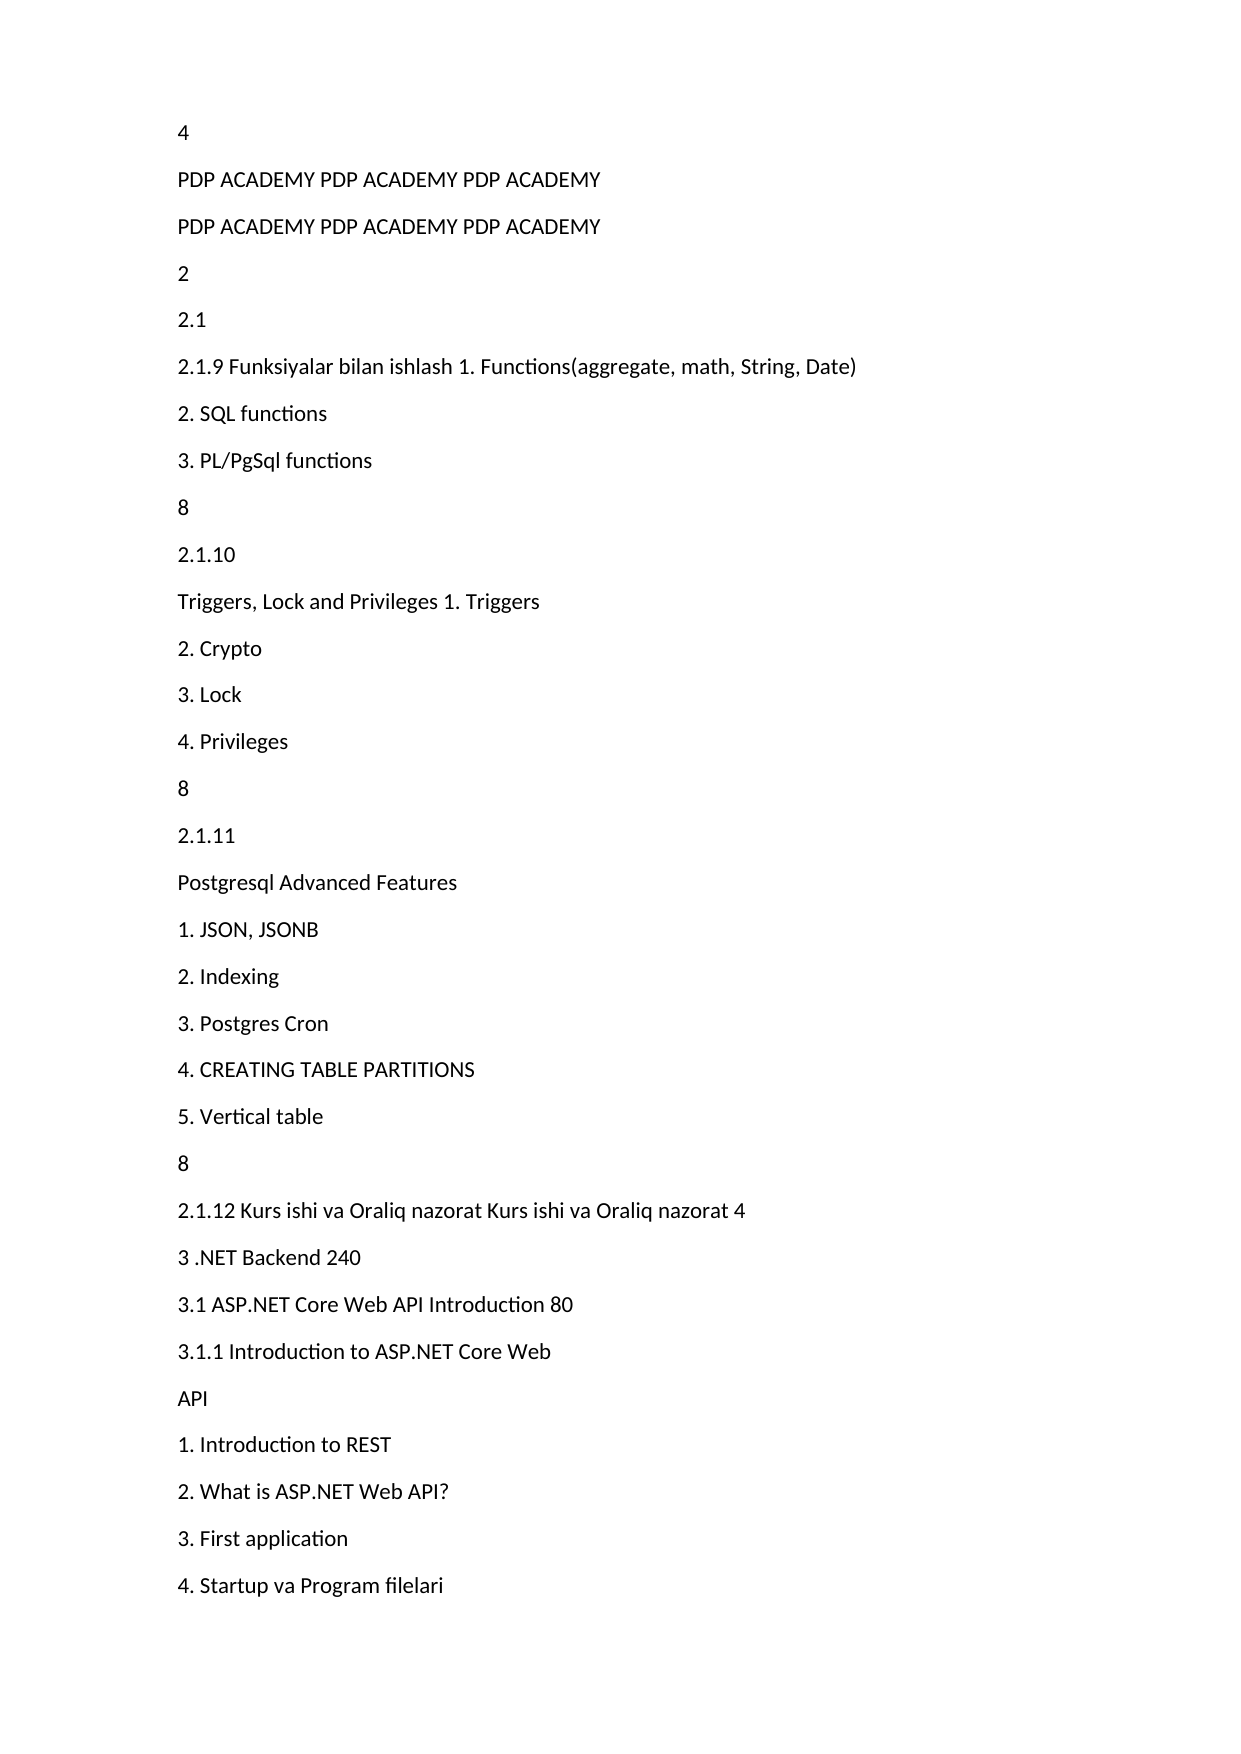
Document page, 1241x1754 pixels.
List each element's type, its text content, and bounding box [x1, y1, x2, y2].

text 2.1.10 [177, 540, 1152, 568]
text 4. Privileges [177, 727, 1152, 756]
text 2.1 [177, 306, 1152, 334]
text 3. Postgres Cron [177, 1009, 1152, 1037]
text API [177, 1384, 1152, 1412]
text 3. First application [177, 1524, 1152, 1552]
text 1. Introduction to REST [177, 1431, 1152, 1459]
text 2. What is ASP.NET Web API? [177, 1477, 1152, 1506]
text 5. Vertical table [177, 1102, 1152, 1131]
text Postgresql Advanced Features [177, 868, 1152, 896]
text 2 [177, 259, 1152, 287]
text 8 [177, 1149, 1152, 1177]
text 3. PL/PgSql functions [177, 446, 1152, 474]
text 3. Lock [177, 681, 1152, 709]
text 2. SQL functions [177, 399, 1152, 427]
text 2. Crypto [177, 634, 1152, 662]
text PDP ACADEMY PDP ACADEMY PDP ACADEMY [177, 165, 1152, 193]
text PDP ACADEMY PDP ACADEMY PDP ACADEMY [177, 212, 1152, 240]
text 2. Indexing [177, 962, 1152, 990]
text 3.1 ASP.NET Core Web API Introduction 80 [177, 1290, 1152, 1318]
text 2.1.9 Funksiyalar bilan ishlash 1. Functions(aggregate, math, String, Date) [177, 352, 1152, 381]
text 4 [177, 118, 1152, 146]
text 8 [177, 774, 1152, 802]
text Triggers, Lock and Privileges 1. Triggers [177, 587, 1152, 615]
text 8 [177, 493, 1152, 521]
text 2.1.12 Kurs ishi va Oraliq nazorat Kurs ishi va Oraliq nazorat 4 [177, 1196, 1152, 1224]
text 2.1.11 [177, 821, 1152, 849]
text 4. Startup va Program filelari [177, 1571, 1152, 1599]
text 3 .NET Backend 240 [177, 1243, 1152, 1271]
text 1. JSON, JSONB [177, 915, 1152, 943]
text 4. CREATING TABLE PARTITIONS [177, 1056, 1152, 1084]
text 3.1.1 Introduction to ASP.NET Core Web [177, 1337, 1152, 1365]
